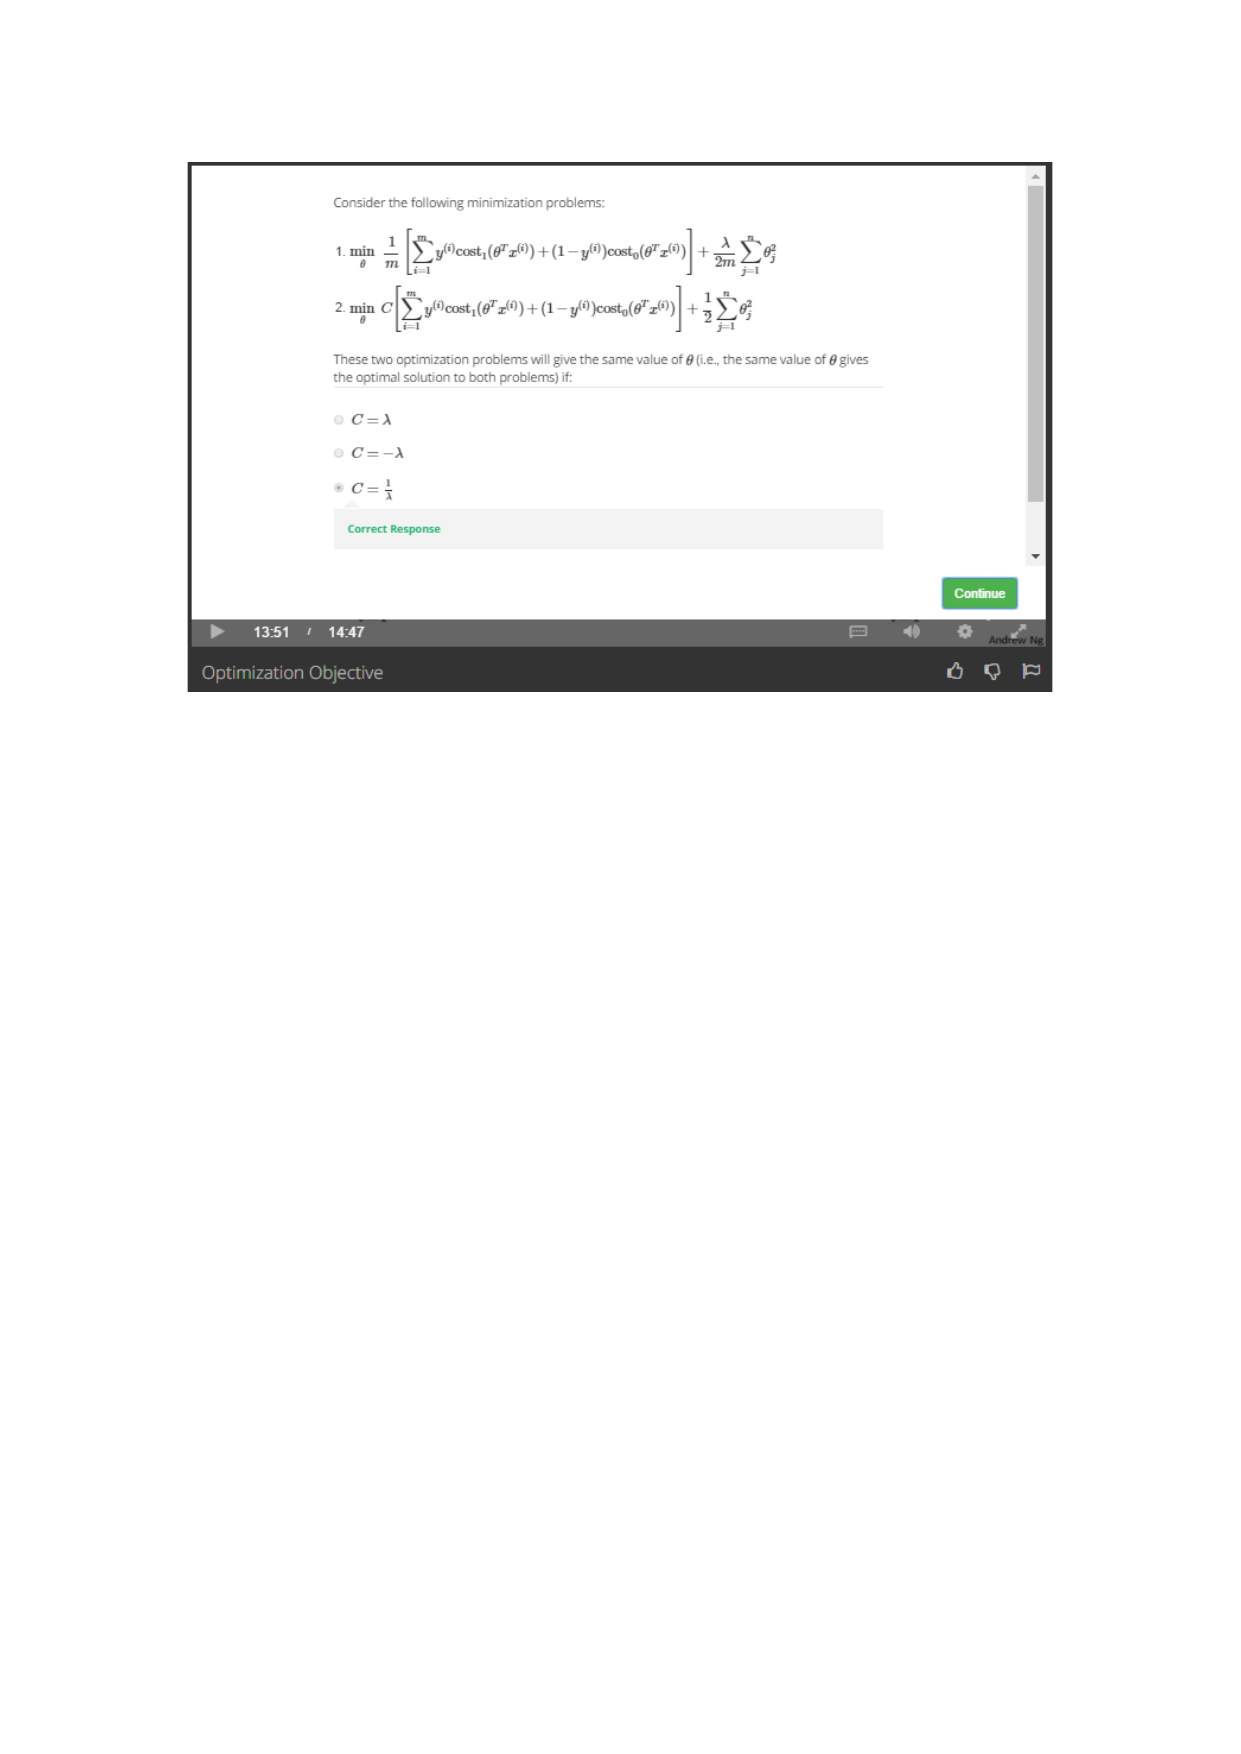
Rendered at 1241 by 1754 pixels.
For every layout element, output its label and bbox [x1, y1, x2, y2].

picture [187, 162, 1053, 692]
